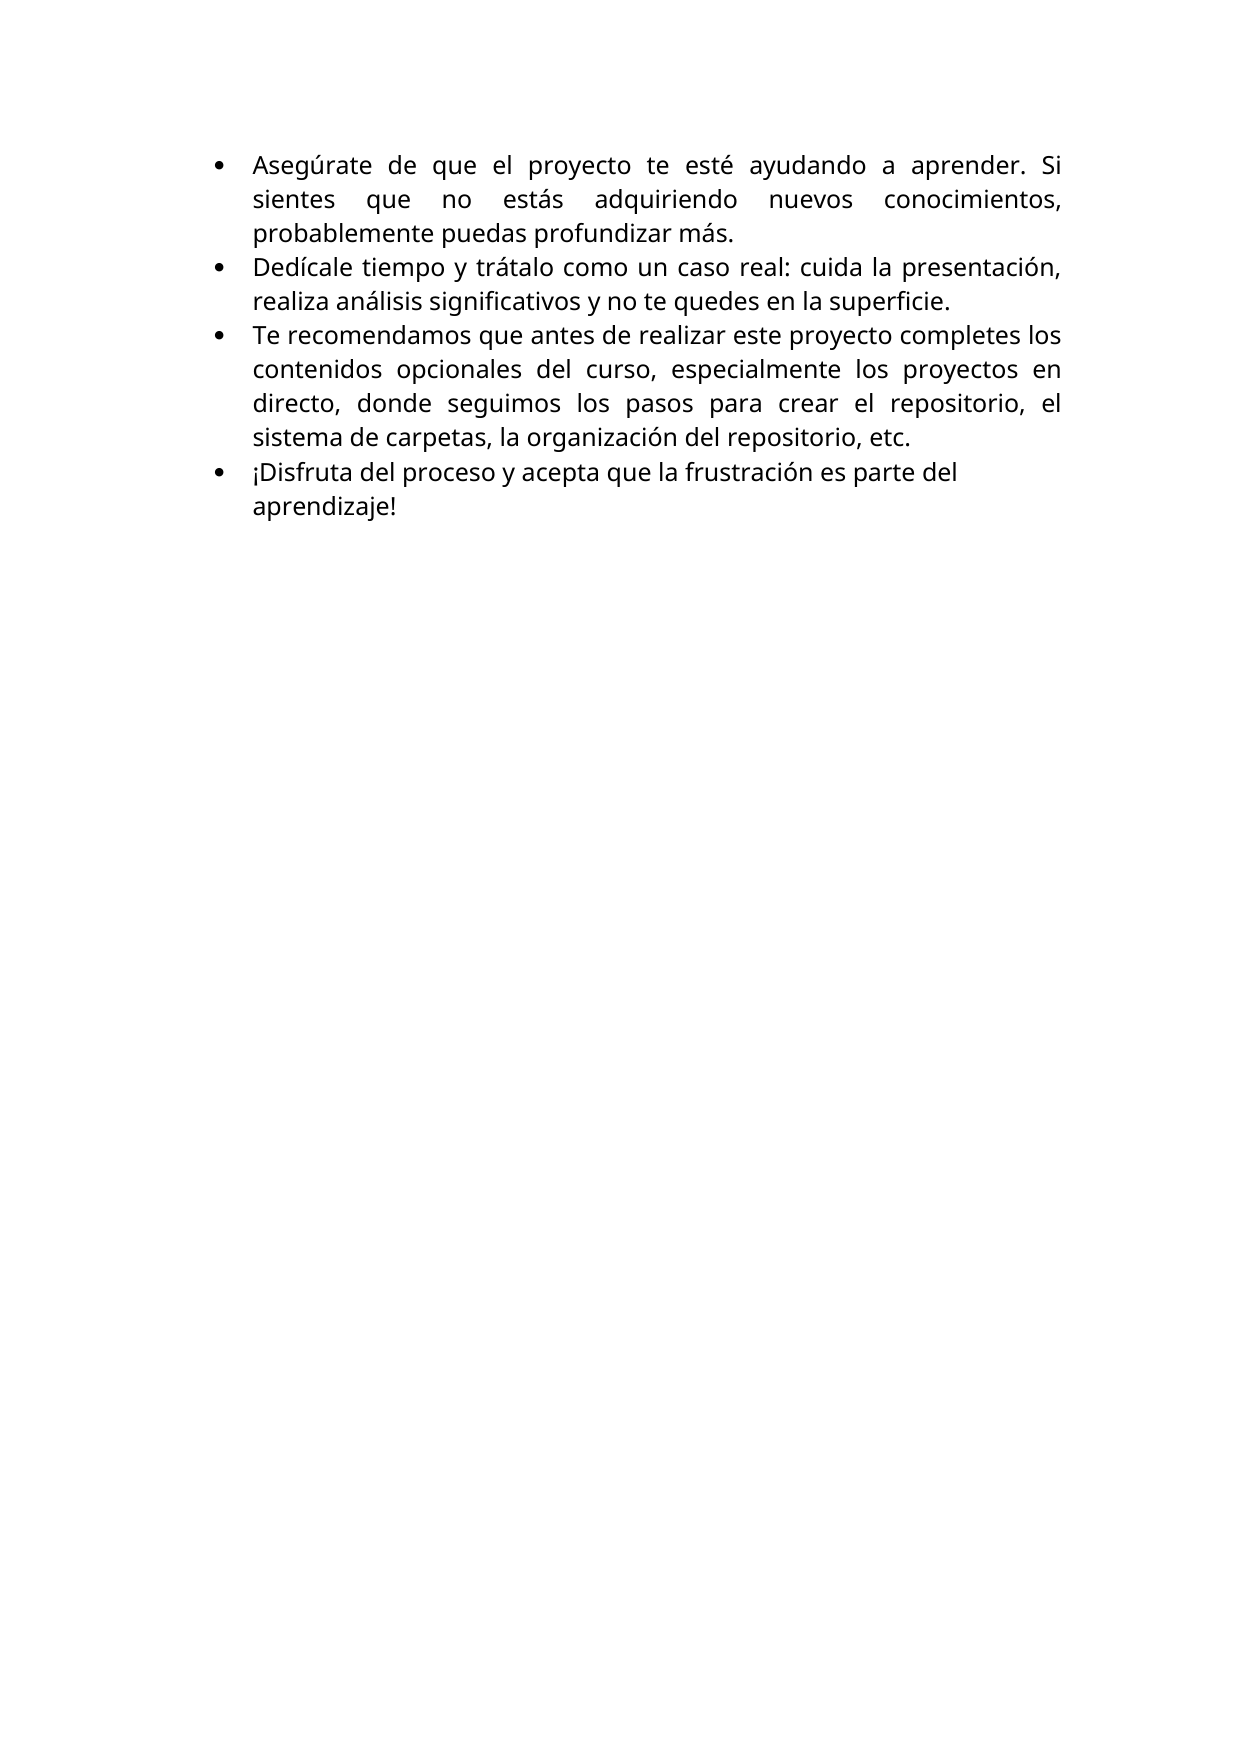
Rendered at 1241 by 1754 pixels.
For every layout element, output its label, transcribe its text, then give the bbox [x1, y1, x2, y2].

list Dedícale tiempo y trátalo como un caso real: cuida la presentación, realiza análisis significativos y no te quedes en la superficie. [215, 250, 1063, 318]
list Te recomendamos que antes de realizar este proyecto completes los contenidos opcionales del curso, especialmente los proyectos en directo, donde seguimos los pasos para crear el repositorio, el sistema de carpetas, la organización del repositorio, etc. [215, 318, 1063, 454]
list ¡Disfruta del proceso y acepta que la frustración es parte del aprendizaje! [215, 454, 1063, 522]
list Asegúrate de que el proyecto te esté ayudando a aprender. Si sientes que no estás adquiriendo nuevos conocimientos, probablemente puedas profundizar más. [215, 148, 1063, 250]
